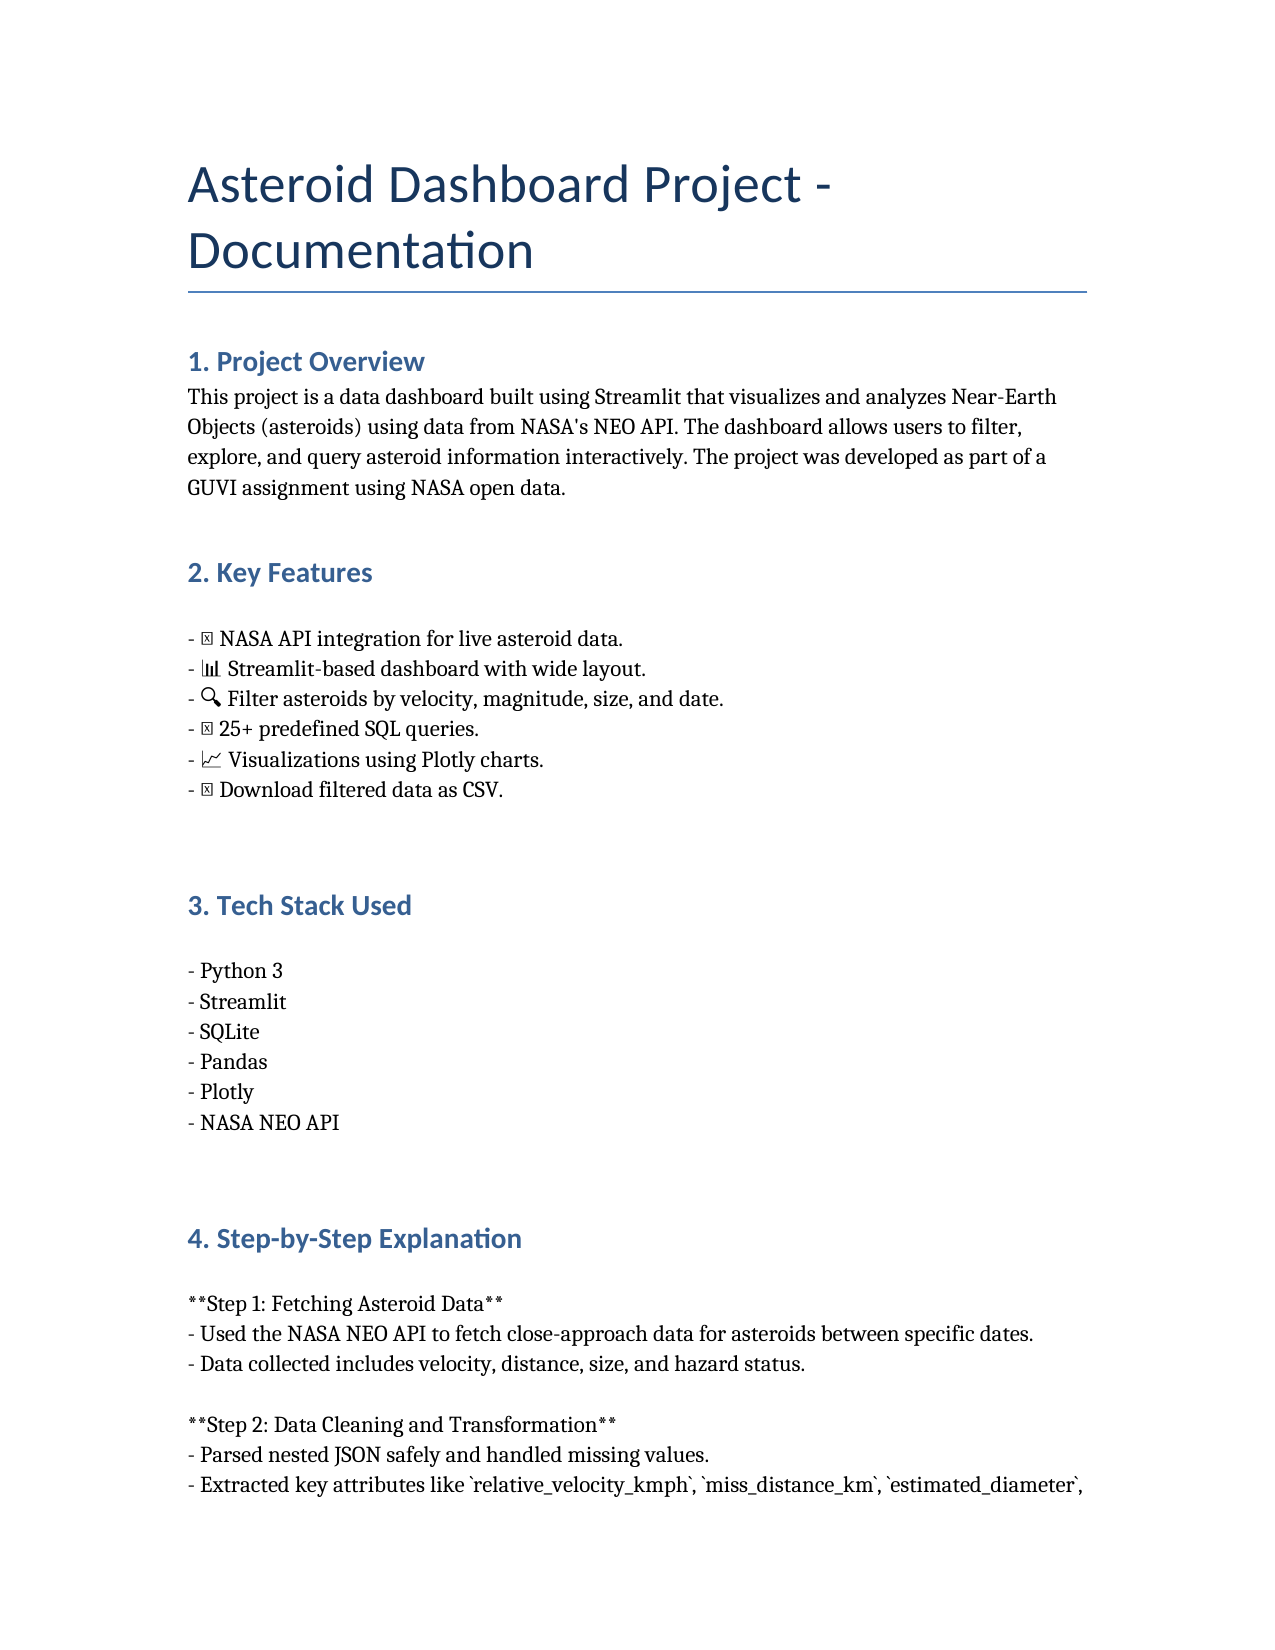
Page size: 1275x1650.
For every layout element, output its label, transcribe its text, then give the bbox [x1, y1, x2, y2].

text - Python 3 - Streamlit - SQLite - Pandas - Plotly - NASA NEO API [187, 928, 1087, 1166]
text - 📡 NASA API integration for live asteroid data. - 📊 Streamlit-based dashboard with wide layout. - 🔍 Filter asteroids by velocity, magnitude, size, and date. - ✅ 25+ predefined SQL queries. - 📈 Visualizations using Plotly charts. - 💾 Download filtered data as CSV. [187, 595, 1087, 833]
subtitle 4. Step-by-Step Explanation [187, 1220, 1087, 1255]
text This project is a data dashboard built using Streamlit that visualizes and analyzes Near-Earth Objects (asteroids) using data from NASA's NEO API. The dashboard allows users to filter, explore, and query asteroid information interactively. The project was developed as part of a GUVI assignment using NASA open data. [187, 384, 1087, 501]
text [187, 1261, 1087, 1498]
subtitle 1. Project Overview [187, 343, 1087, 378]
subtitle 2. Key Features [187, 554, 1087, 590]
title Asteroid Dashboard Project - Documentation [187, 150, 1087, 293]
subtitle 3. Tech Stack Used [187, 887, 1087, 923]
